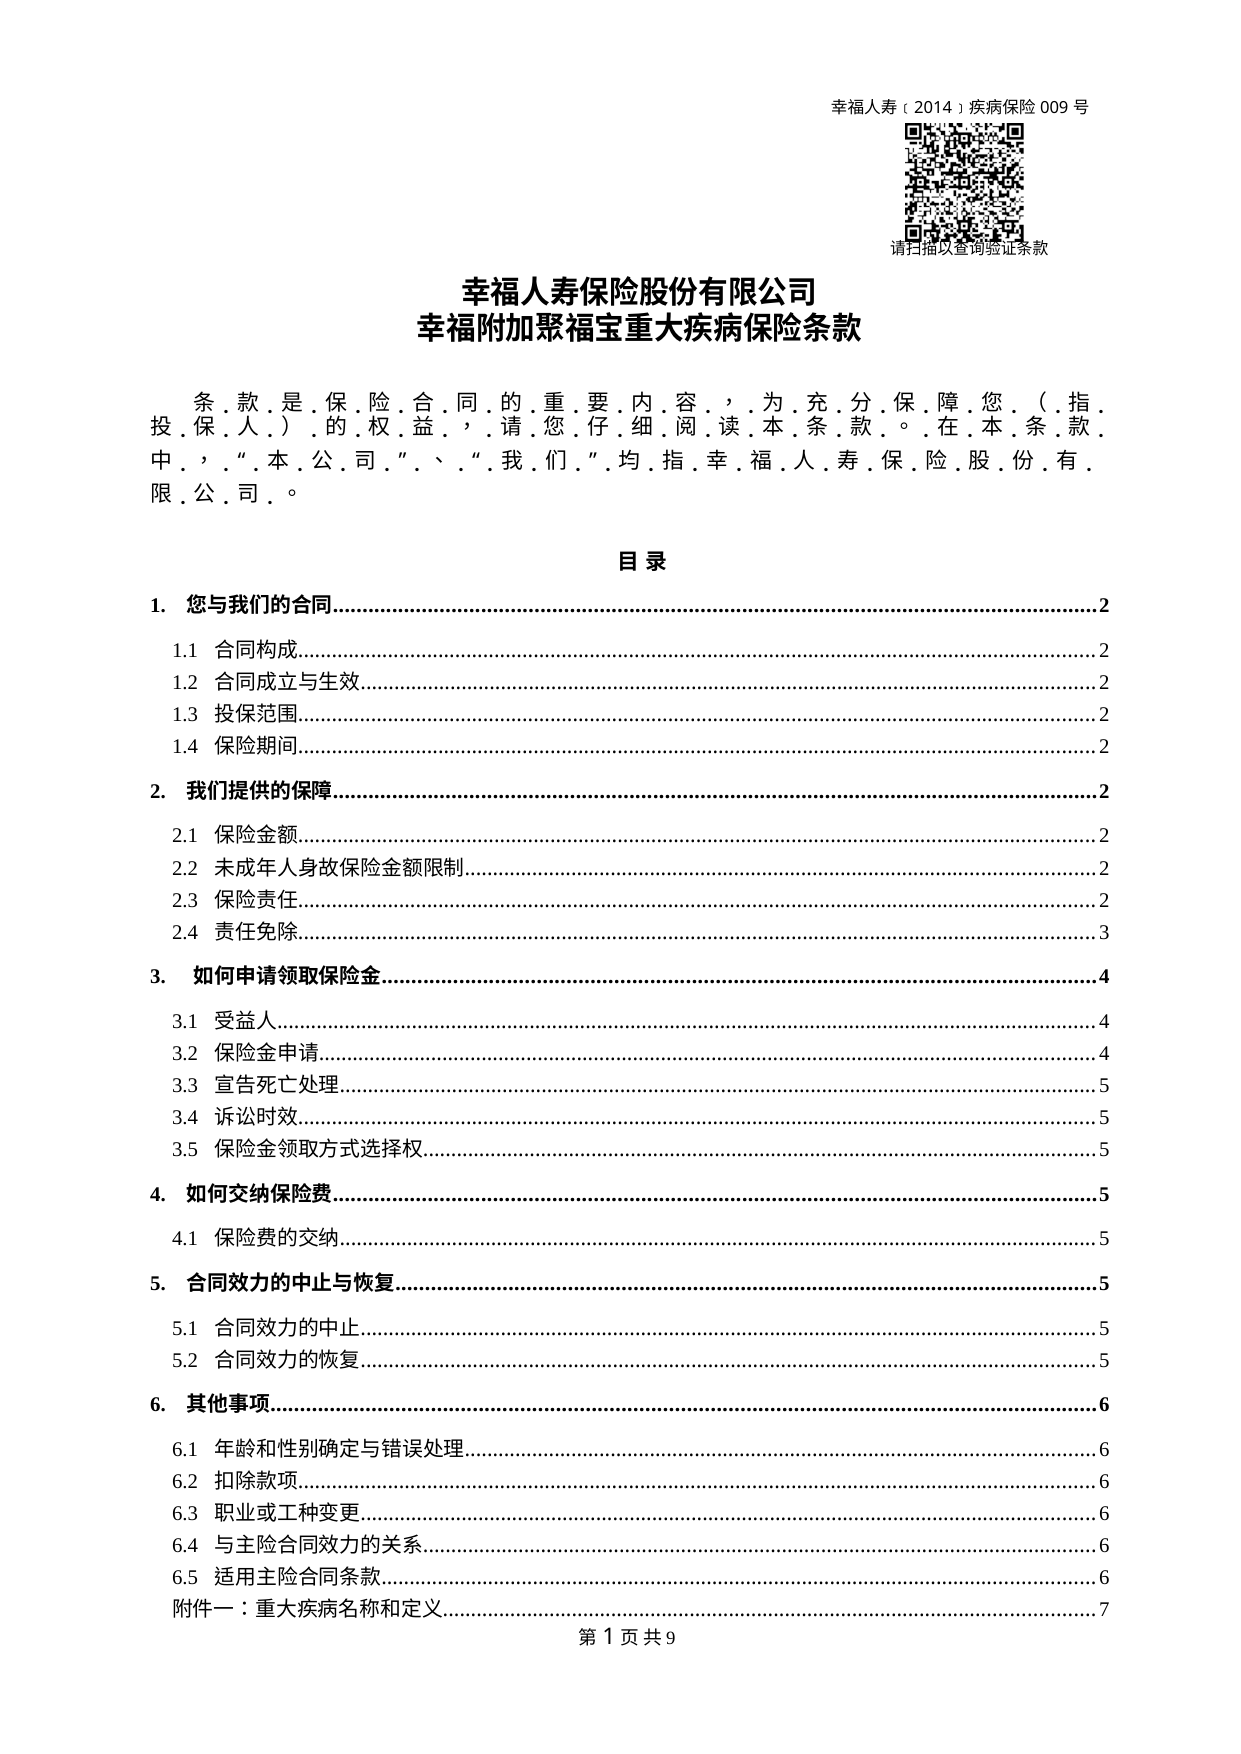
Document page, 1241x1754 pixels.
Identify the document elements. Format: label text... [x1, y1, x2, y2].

picture [905, 123, 1024, 242]
text 请扫描以查询验证条款 [137, 118, 1048, 258]
text 条．款．是．保．险．合．同．的．重．要．内．容．，．为．充．分．保．障．您．（．指．投．保．人．）．的．权．益．，．请．您．仔．细．阅．读．本．条．款．。．在．本．条．款．中．，．“．本．公．司．”．、．“．我．们．”．均．指．幸．福．人．寿．保．险．股．份．有．限．公．司．。 [150, 383, 1117, 518]
subtitle 幸福人寿保险股份有限公司 [413, 274, 864, 311]
text 幸福人寿﹝2014﹞疾病保险 009 号 [137, 95, 1089, 118]
subtitle 目 录 [413, 546, 871, 576]
text 幸福附加聚福宝重大疾病保险条款 [413, 311, 864, 347]
